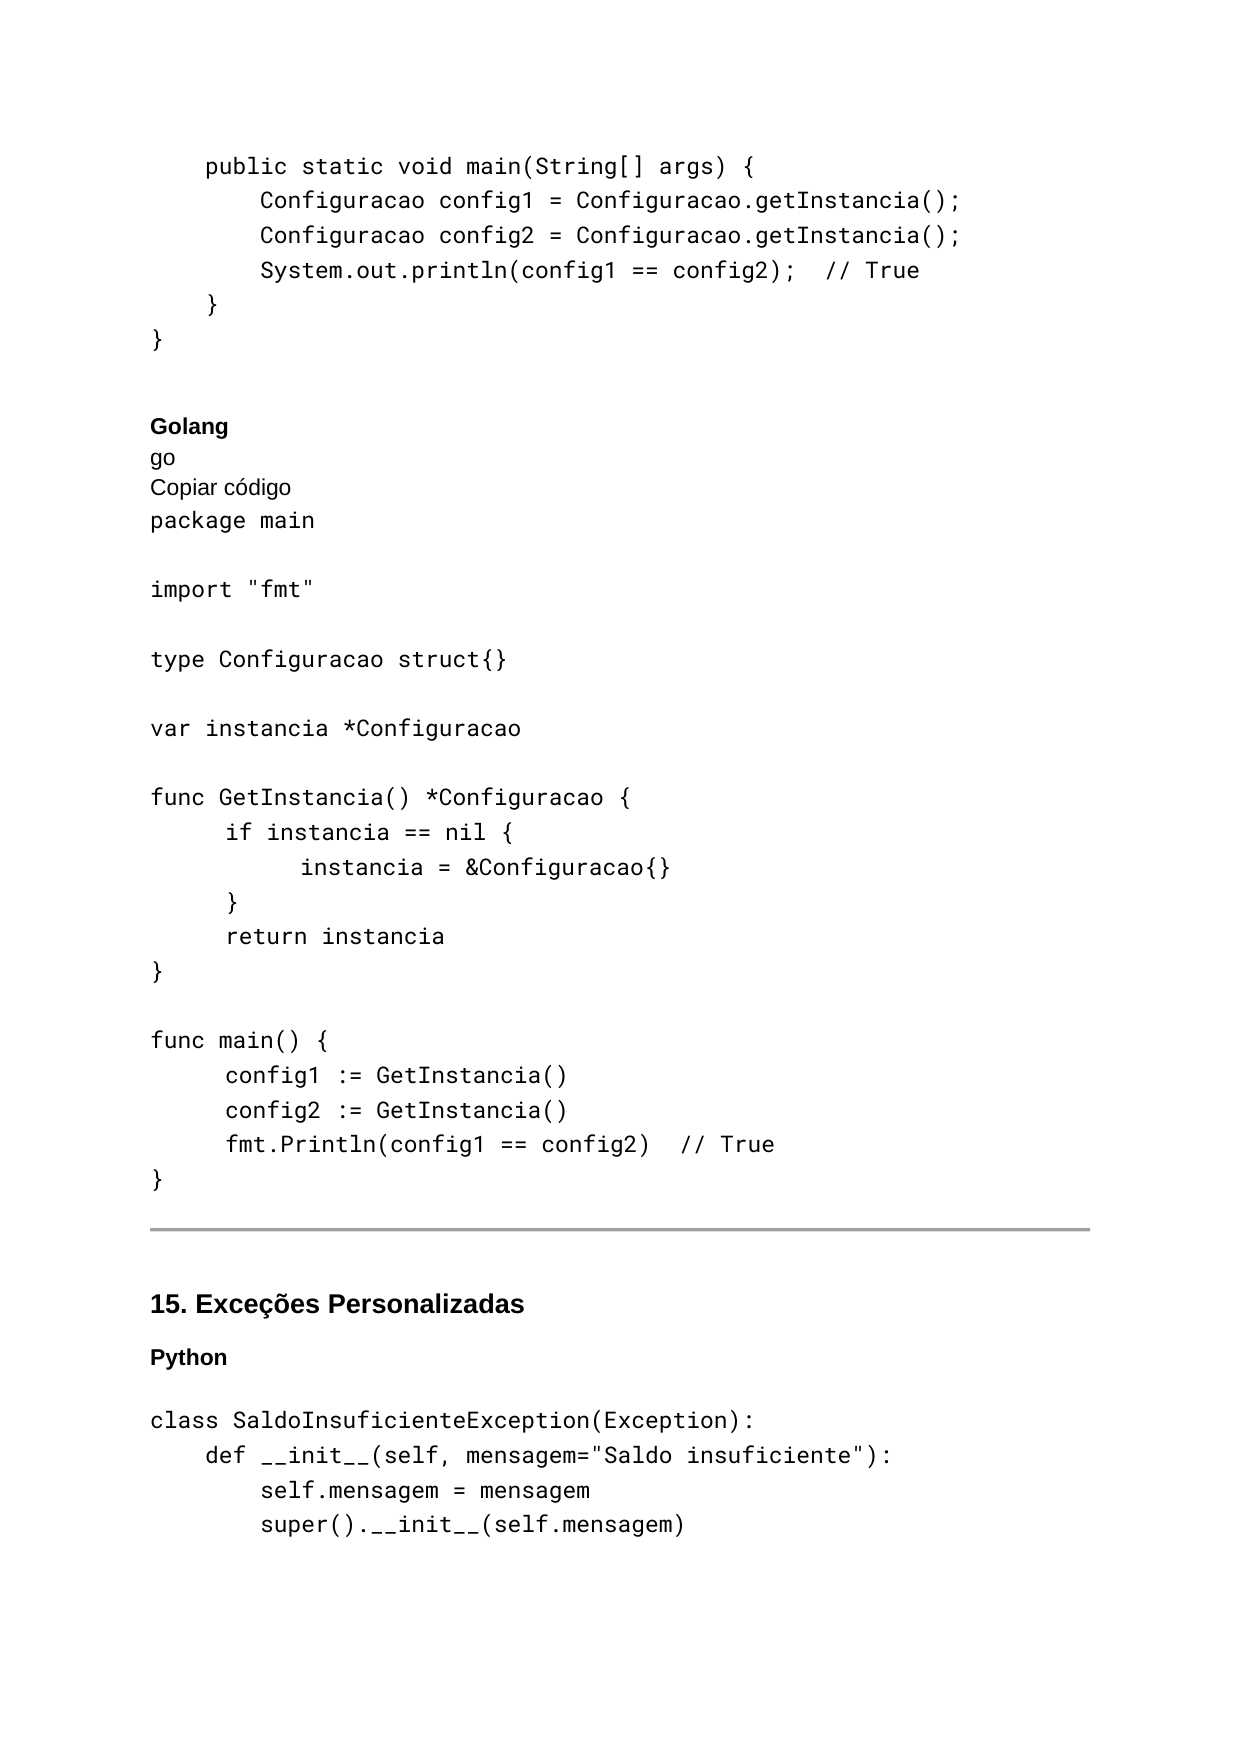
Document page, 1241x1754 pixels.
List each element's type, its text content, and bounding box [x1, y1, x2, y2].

text } [150, 955, 1090, 985]
text public static void main(String[] args) { [150, 150, 1090, 180]
text config2 := GetInstancia() [150, 1094, 1090, 1124]
text self.mensagem = mensagem [150, 1474, 1090, 1504]
text Configuracao config2 = Configuracao.getInstancia(); [150, 219, 1090, 249]
subtitle Python [150, 1344, 1090, 1370]
text go [150, 444, 1090, 470]
text instancia = &Configuracao{} [150, 851, 1090, 881]
text System.out.println(config1 == config2); // True [150, 254, 1090, 284]
text import "fmt" [150, 574, 1090, 604]
text } [150, 1163, 1090, 1193]
text package main [150, 504, 1090, 534]
text Copiar código [150, 474, 1090, 500]
text } [150, 323, 1090, 354]
text super().__init__(self.mensagem) [150, 1509, 1090, 1539]
text config1 := GetInstancia() [150, 1059, 1090, 1089]
text func GetInstancia() *Configuracao { [150, 782, 1090, 812]
text fmt.Println(config1 == config2) // True [150, 1129, 1090, 1159]
text class SaldoInsuficienteException(Exception): [150, 1404, 1090, 1435]
subtitle Golang [150, 413, 1090, 440]
text } [150, 886, 1090, 916]
text Configuracao config1 = Configuracao.getInstancia(); [150, 185, 1090, 215]
text def __init__(self, mensagem="Saldo insuficiente"): [150, 1439, 1090, 1469]
text func main() { [150, 1024, 1090, 1055]
text type Configuracao struct{} [150, 643, 1090, 673]
text var instancia *Configuracao [150, 712, 1090, 743]
subtitle 15. Exceções Personalizadas [150, 1288, 1090, 1319]
text return instancia [150, 921, 1090, 951]
text } [150, 289, 1090, 319]
text if instancia == nil { [150, 816, 1090, 847]
